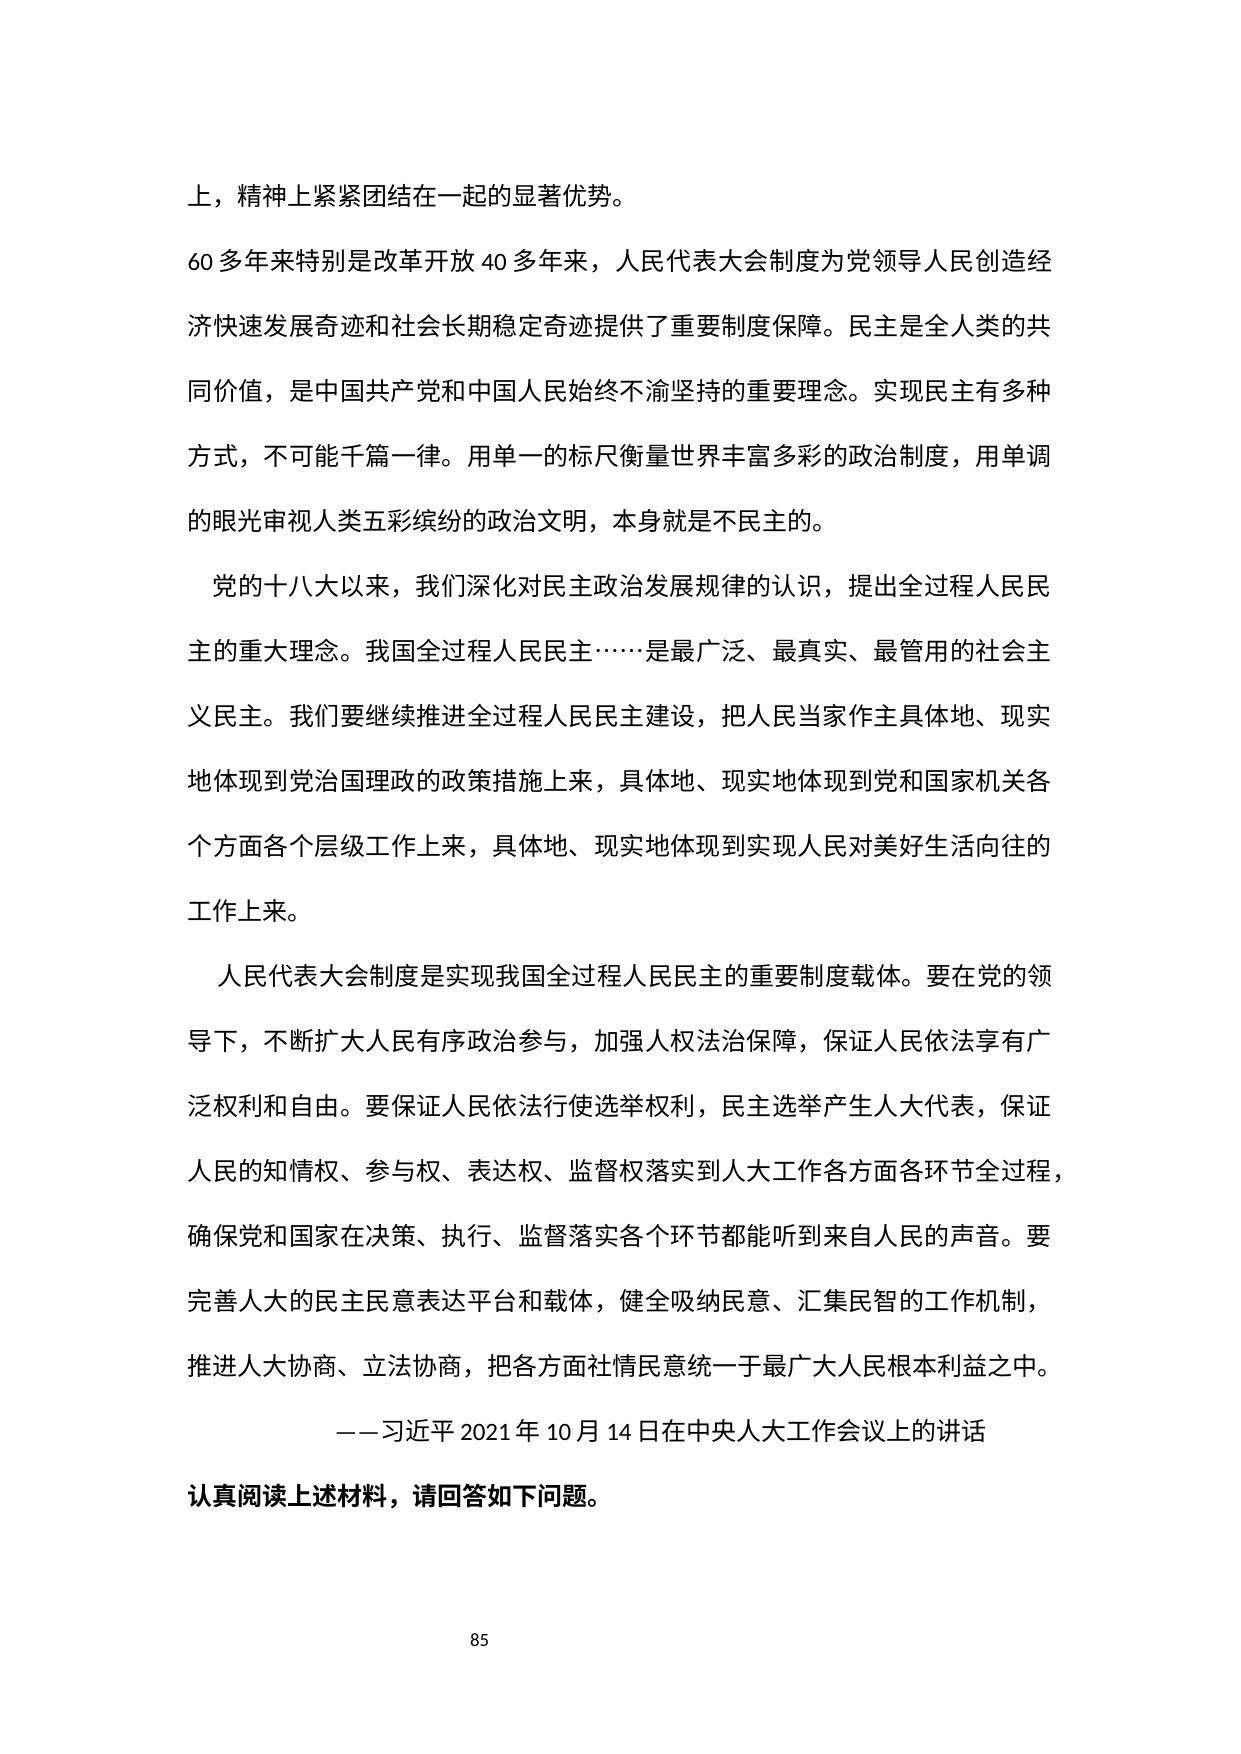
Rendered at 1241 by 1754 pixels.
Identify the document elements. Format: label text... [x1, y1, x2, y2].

text 60多年来特别是改革开放40多年来，人民代表大会制度为党领导人民创造经济快速发展奇迹和社会长期稳定奇迹提供了重要制度保障。民主是全人类的共同价值，是中国共产党和中国人民始终不渝坚持的重要理念。实现民主有多种方式，不可能千篇一律。用单一的标尺衡量世界丰富多彩的政治制度，用单调的眼光审视人类五彩缤纷的政治文明，本身就是不民主的。 党的十八大以来，我们深化对民主政治发展规律的认识，提出全过程人民民主的重大理念。我国全过程人民民主……是最广泛、最真实、最管用的社会主义民主。我们要继续推进全过程人民民主建设，把人民当家作主具体地、现实地体现到党治国理政的政策措施上来，具体地、现实地体现到党和国家机关各个方面各个层级工作上来，具体地、现实地体现到实现人民对美好生活向往的工作上来。 人民代表大会制度是实现我国全过程人民民主的重要制度载体。要在党的领导下，不断扩大人民有序政治参与，加强人权法治保障，保证人民依法享有广泛权利和自由。要保证人民依法行使选举权利，民主选举产生人大代表，保证人民的知情权、参与权、表达权、监督权落实到人大工作各方面各环节全过程，确保党和国家在决策、执行、监督落实各个环节都能听到来自人民的声音。要完善人大的民主民意表达平台和载体，健全吸纳民意、汇集民智的工作机制，推进人大协商、立法协商，把各方面社情民意统一于最广大人民根本利益之中。 ——习近平2021年10月14日在中央人大工作会议上的讲话 [187, 227, 1053, 1462]
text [187, 162, 1053, 227]
text 认真阅读上述材料，请回答如下问题。 [187, 1462, 1053, 1527]
